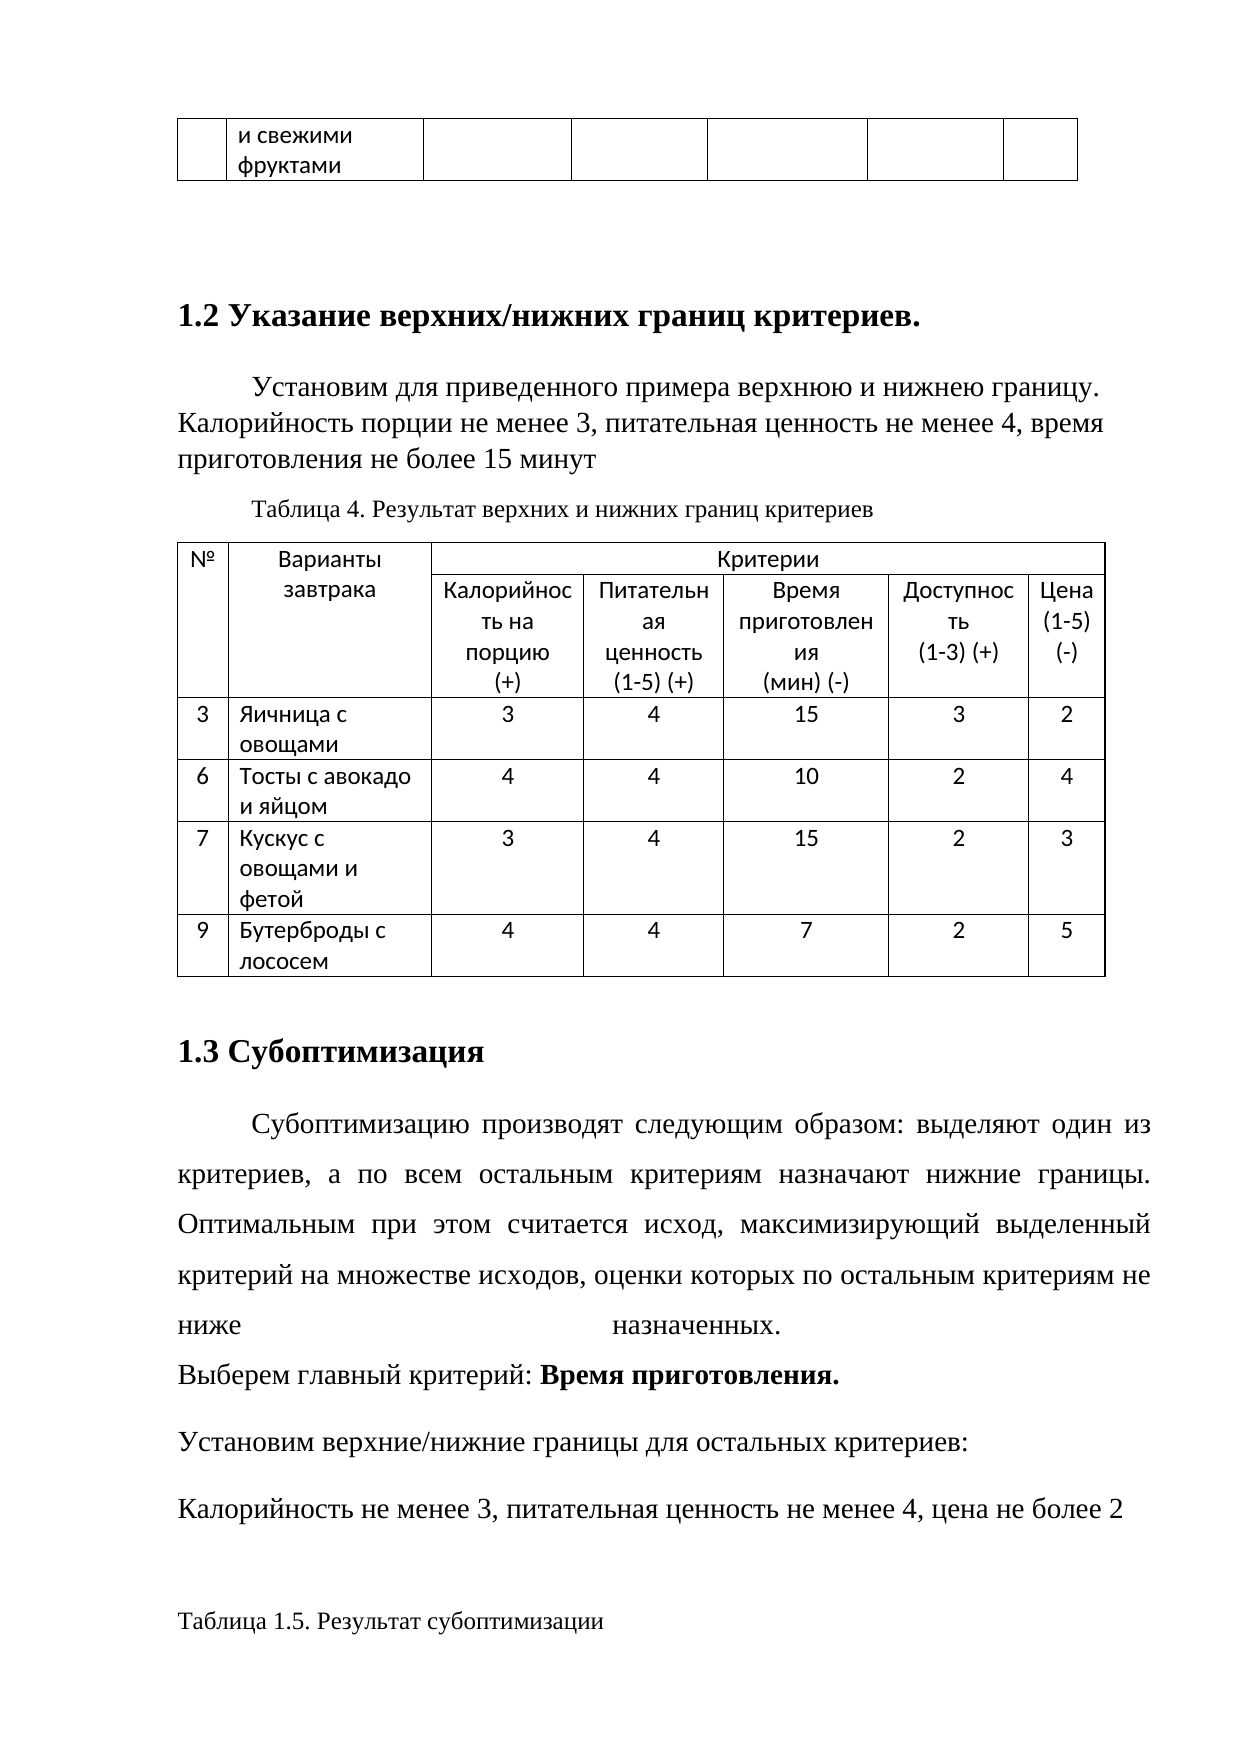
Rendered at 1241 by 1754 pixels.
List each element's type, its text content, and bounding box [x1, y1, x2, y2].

table_cell 4 [708, 119, 867, 180]
table_cell 2 [1004, 119, 1077, 180]
table_cell Время приготовления (мин) (-) [724, 575, 888, 697]
table_cell 3 [432, 698, 583, 759]
text Установим верхние/нижние границы для остальных критериев: [177, 1424, 1152, 1458]
text Таблица 4. Результат верхних и нижних границ критериев [177, 494, 1152, 523]
table_cell Яичница с овощами [229, 698, 431, 759]
table_header № [178, 543, 228, 697]
table_cell 8 [178, 119, 226, 180]
table_cell Калорийность на порцию (+) [432, 575, 583, 697]
table_cell 2 [889, 822, 1028, 913]
table_cell Цена (1-5) (-) [1029, 575, 1104, 697]
table_cell 5 [1029, 915, 1104, 976]
table_cell 3 [1029, 822, 1104, 913]
table_cell 2 [1029, 698, 1104, 759]
table_cell 4 [584, 915, 723, 976]
table_cell 3 [178, 698, 228, 759]
table_cell 4 [432, 760, 583, 821]
table_cell Кускус с овощами и фетой [229, 822, 431, 913]
table_cell 3 [889, 698, 1028, 759]
text 1.3 Субоптимизация [177, 1032, 1152, 1070]
table_cell 9 [178, 915, 228, 976]
table_cell 3 [432, 822, 583, 913]
table_cell 6 [178, 760, 228, 821]
table_cell 2 [889, 760, 1028, 821]
table_cell Питательная ценность (1-5) (+) [584, 575, 723, 697]
table_cell 15 [724, 822, 888, 913]
text Калорийность не менее 3, питательная ценность не менее 4, цена не более 2 [177, 1491, 1152, 1525]
table_cell 2 [424, 119, 571, 180]
table_header Варианты завтрака [229, 543, 431, 697]
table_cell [227, 119, 423, 180]
text Таблица 1.5. Результат субоптимизации [177, 1606, 1152, 1635]
text Субоптимизацию производят следующим образом: выделяют один из критериев, а по всем остальным критериям назначают нижние границы. Оптимальным при этом считается исход, максимизирующий выделенный критерий на множестве исходов, оценки которых по остальным критериям не ниже назначенных. Выберем главный критерий: Время приготовления. [177, 1106, 1152, 1391]
table_cell Тосты с авокадо и яйцом [229, 760, 431, 821]
table_cell 4 [584, 760, 723, 821]
table_cell 3 [868, 119, 1003, 180]
table_cell 2 [889, 915, 1028, 976]
table_cell Бутерброды с лососем [229, 915, 431, 976]
table_header Критерии [432, 543, 1104, 574]
table_cell 3 [572, 119, 707, 180]
table_cell 4 [584, 822, 723, 913]
text Установим для приведенного примера верхнюю и нижнею границу. Калорийность порции не менее 3, питательная ценность не менее 4, время приготовления не более 15 минут [177, 369, 1152, 475]
table_cell Доступность (1-3) (+) [889, 575, 1028, 697]
text 1.2 Указание верхних/нижних границ критериев. [177, 295, 1152, 333]
table_cell 4 [1029, 760, 1104, 821]
table_cell 7 [724, 915, 888, 976]
table_cell 4 [432, 915, 583, 976]
table_cell 7 [178, 822, 228, 913]
table_cell 4 [584, 698, 723, 759]
table_cell 10 [724, 760, 888, 821]
table_cell 15 [724, 698, 888, 759]
